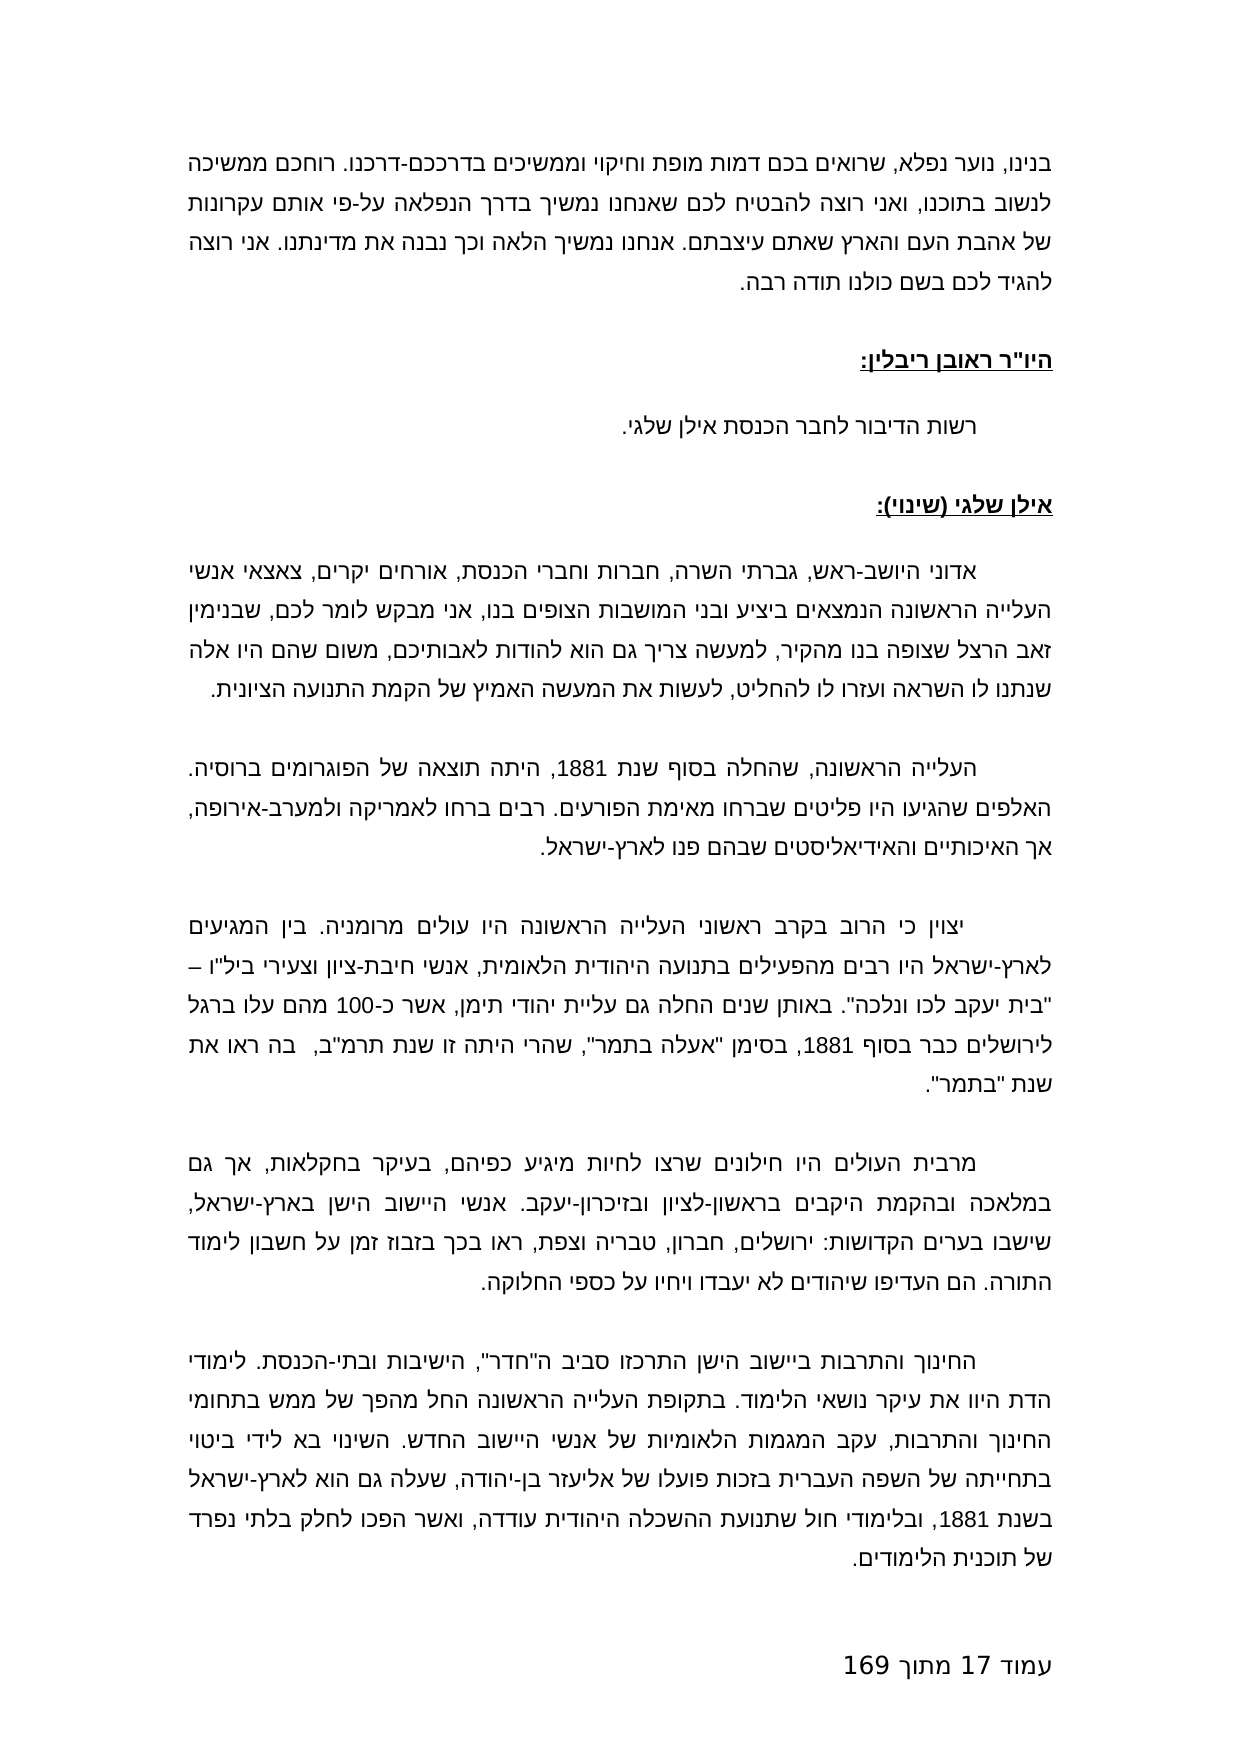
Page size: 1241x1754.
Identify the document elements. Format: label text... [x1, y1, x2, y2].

text רשות הדיבור לחבר הכנסת אילן שלגי. [187, 413, 1053, 439]
text היו"ר ראובן ריבלין: [187, 347, 1053, 374]
text אדוני היושב-ראש, גברתי השרה, חברות וחברי הכנסת, אורחים יקרים, צאצאי אנשי העלייה הראשונה הנמצאים ביציע ובני המושבות הצופים בנו, אני מבקש לומר לכם, שבנימין זאב הרצל שצופה בנו מהקיר, למעשה צריך גם הוא להודות לאבותיכם, משום שהם היו אלה שנתנו לו השראה ועזרו לו להחליט, לעשות את המעשה האמיץ של הקמת התנועה הציונית. [187, 558, 1053, 703]
text מרבית העולים היו חילונים שרצו לחיות מיגיע כפיהם, בעיקר בחקלאות, אך גם במלאכה ובהקמת היקבים בראשון-לציון ובזיכרון-יעקב. אנשי היישוב הישן בארץ-ישראל, שישבו בערים הקדושות: ירושלים, חברון, טבריה וצפת, ראו בכך בזבוז זמן על חשבון לימוד התורה. הם העדיפו שיהודים לא יעבדו ויחיו על כספי החלוקה. [187, 1150, 1053, 1295]
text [187, 150, 1053, 295]
text העלייה הראשונה, שהחלה בסוף שנת 1881, היתה תוצאה של הפוגרומים ברוסיה. האלפים שהגיעו היו פליטים שברחו מאימת הפורעים. רבים ברחו לאמריקה ולמערב-אירופה, אך האיכותיים והאידיאליסטים שבהם פנו לארץ-ישראל. [187, 755, 1053, 861]
text יצוין כי הרוב בקרב ראשוני העלייה הראשונה היו עולים מרומניה. בין המגיעים לארץ-ישראל היו רבים מהפעילים בתנועה היהודית הלאומית, אנשי חיבת-ציון וצעירי ביל"ו – "בית יעקב לכו ונלכה". באותן שנים החלה גם עליית יהודי תימן, אשר כ-100 מהם עלו ברגל לירושלים כבר בסוף 1881, בסימן "אעלה בתמר", שהרי היתה זו שנת תרמ"ב, בה ראו את שנת "בתמר". [187, 913, 1053, 1098]
text החינוך והתרבות ביישוב הישן התרכזו סביב ה"חדר", הישיבות ובתי-הכנסת. לימודי הדת היוו את עיקר נושאי הלימוד. בתקופת העלייה הראשונה החל מהפך של ממש בתחומי החינוך והתרבות, עקב המגמות הלאומיות של אנשי היישוב החדש. השינוי בא לידי ביטוי בתחייתה של השפה העברית בזכות פועלו של אליעזר בן-יהודה, שעלה גם הוא לארץ-ישראל בשנת 1881, ובלימודי חול שתנועת ההשכלה היהודית עודדה, ואשר הפכו לחלק בלתי נפרד של תוכנית הלימודים. [187, 1348, 1053, 1571]
text אילן שלגי (שינוי): [187, 492, 1053, 518]
